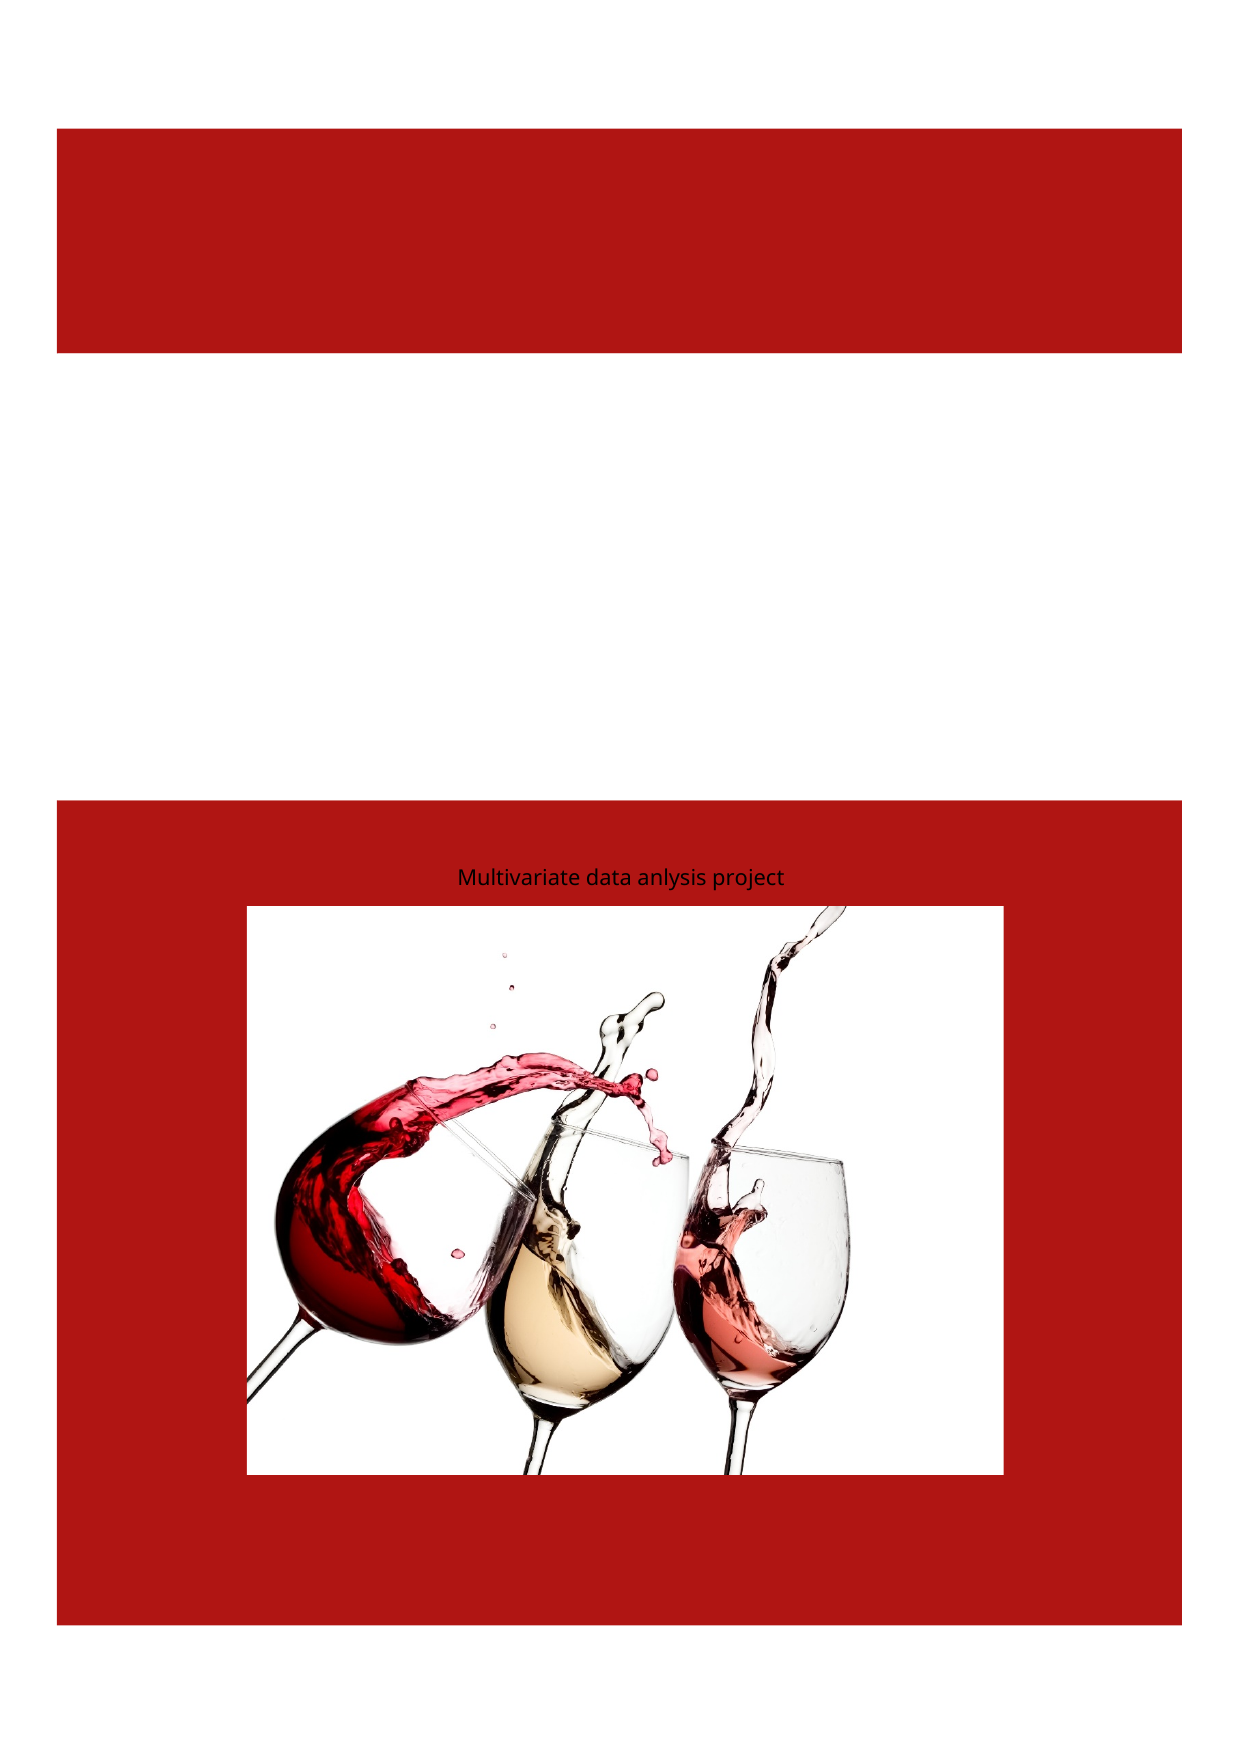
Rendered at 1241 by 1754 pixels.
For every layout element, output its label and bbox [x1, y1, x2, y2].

picture [246, 906, 1004, 1475]
